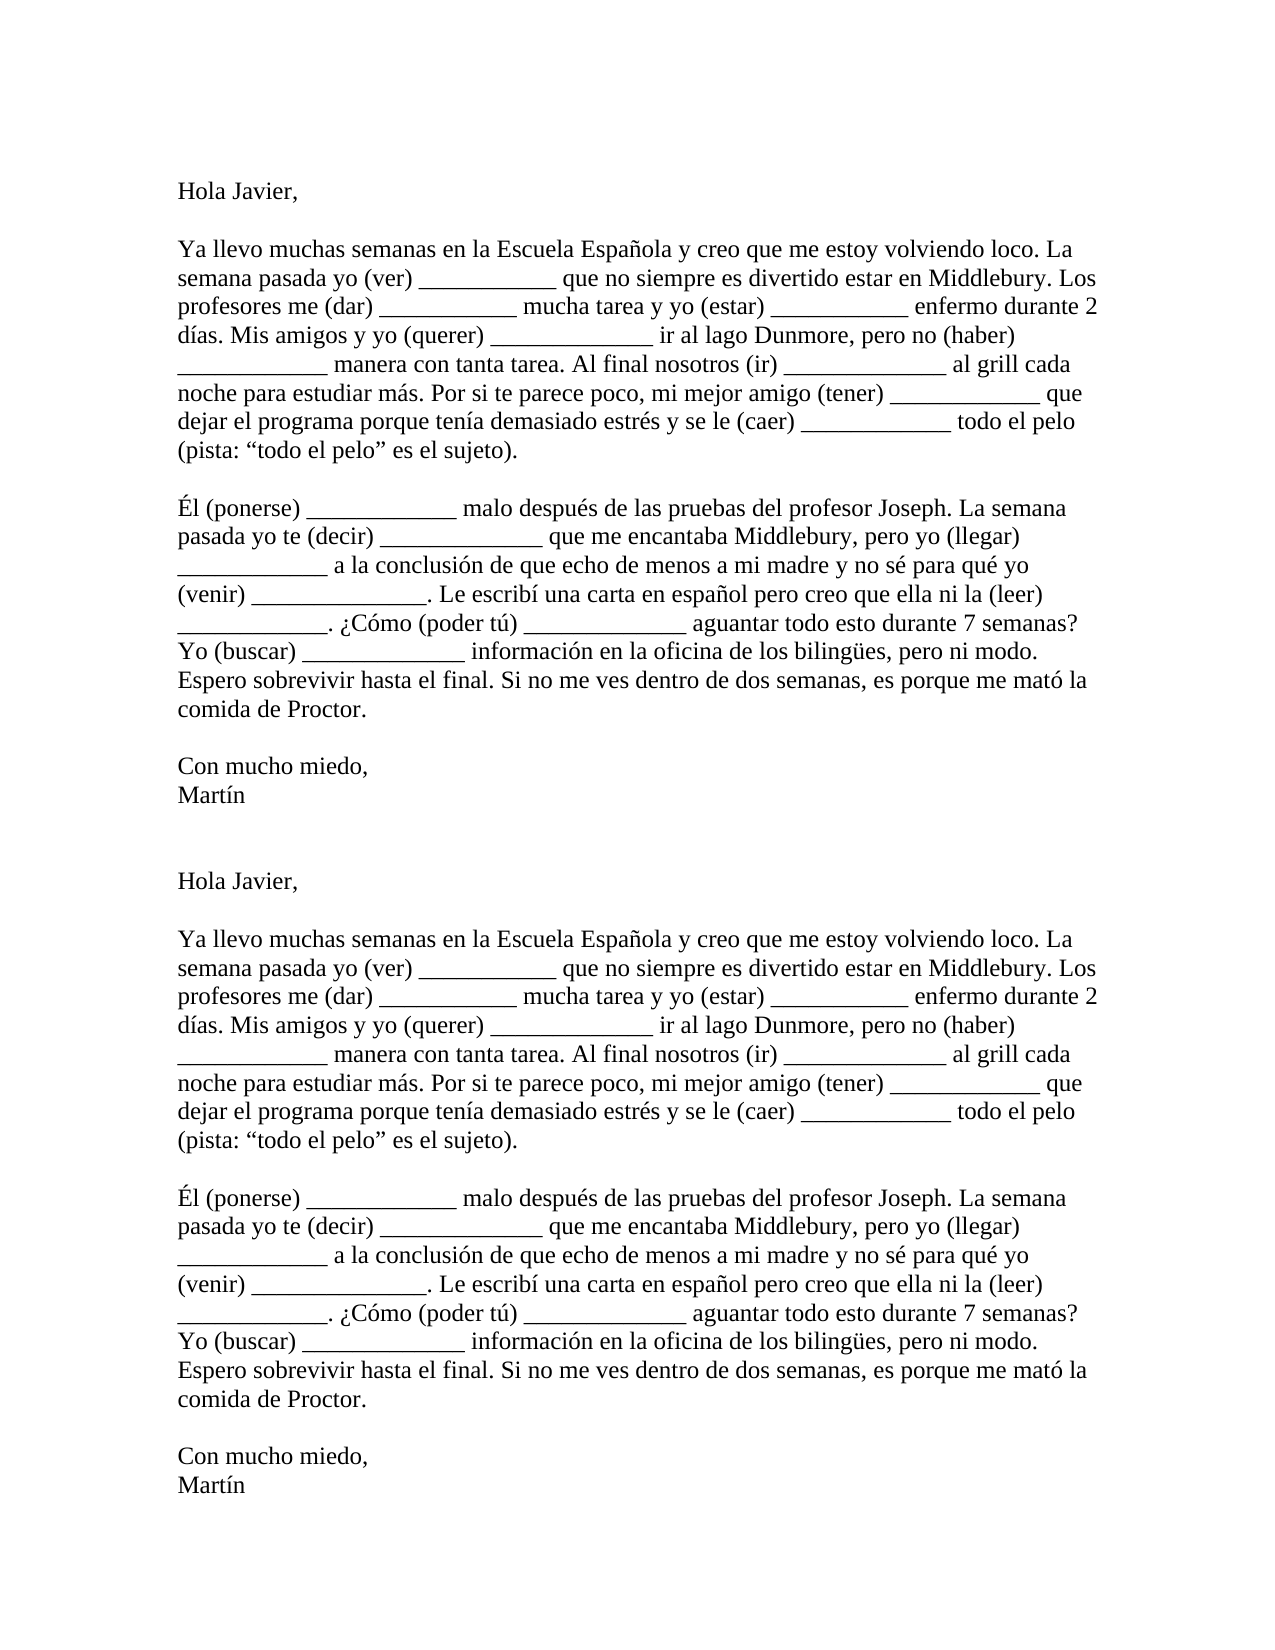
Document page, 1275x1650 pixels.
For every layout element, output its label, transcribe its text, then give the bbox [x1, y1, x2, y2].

text Él (ponerse) ____________ malo después de las pruebas del profesor Joseph. La semana pasada yo te (decir) _____________ que me encantaba Middlebury, pero yo (llegar) ____________ a la conclusión de que echo de menos a mi madre y no sé para qué yo (venir) ______________. Le escribí una carta en español pero creo que ella ni la (leer) ____________. ¿Cómo (poder tú) _____________ aguantar todo esto durante 7 semanas? Yo (buscar) _____________ información en la oficina de los bilingües, pero ni modo. Espero sobrevivir hasta el final. Si no me ves dentro de dos semanas, es porque me mató la comida de Proctor. [177, 493, 1098, 723]
text Ya llevo muchas semanas en la Escuela Española y creo que me estoy volviendo loco. La semana pasada yo (ver) ___________ que no siempre es divertido estar en Middlebury. Los profesores me (dar) ___________ mucha tarea y yo (estar) ___________ enfermo durante 2 días. Mis amigos y yo (querer) _____________ ir al lago Dunmore, pero no (haber) ____________ manera con tanta tarea. Al final nosotros (ir) _____________ al grill cada noche para estudiar más. Por si te parece poco, mi mejor amigo (tener) ____________ que dejar el programa porque tenía demasiado estrés y se le (caer) ____________ todo el pelo (pista: “todo el pelo” es el sujeto). [177, 924, 1098, 1154]
text Martín [177, 780, 1098, 809]
text Martín [177, 1470, 1098, 1499]
text Con mucho miedo, [177, 751, 1098, 780]
text Hola Javier, [177, 866, 1098, 895]
text Hola Javier, [177, 176, 1098, 205]
text Él (ponerse) ____________ malo después de las pruebas del profesor Joseph. La semana pasada yo te (decir) _____________ que me encantaba Middlebury, pero yo (llegar) ____________ a la conclusión de que echo de menos a mi madre y no sé para qué yo (venir) ______________. Le escribí una carta en español pero creo que ella ni la (leer) ____________. ¿Cómo (poder tú) _____________ aguantar todo esto durante 7 semanas? Yo (buscar) _____________ información en la oficina de los bilingües, pero ni modo. Espero sobrevivir hasta el final. Si no me ves dentro de dos semanas, es porque me mató la comida de Proctor. [177, 1183, 1098, 1413]
text Ya llevo muchas semanas en la Escuela Española y creo que me estoy volviendo loco. La semana pasada yo (ver) ___________ que no siempre es divertido estar en Middlebury. Los profesores me (dar) ___________ mucha tarea y yo (estar) ___________ enfermo durante 2 días. Mis amigos y yo (querer) _____________ ir al lago Dunmore, pero no (haber) ____________ manera con tanta tarea. Al final nosotros (ir) _____________ al grill cada noche para estudiar más. Por si te parece poco, mi mejor amigo (tener) ____________ que dejar el programa porque tenía demasiado estrés y se le (caer) ____________ todo el pelo (pista: “todo el pelo” es el sujeto). [177, 234, 1098, 464]
text Con mucho miedo, [177, 1441, 1098, 1470]
